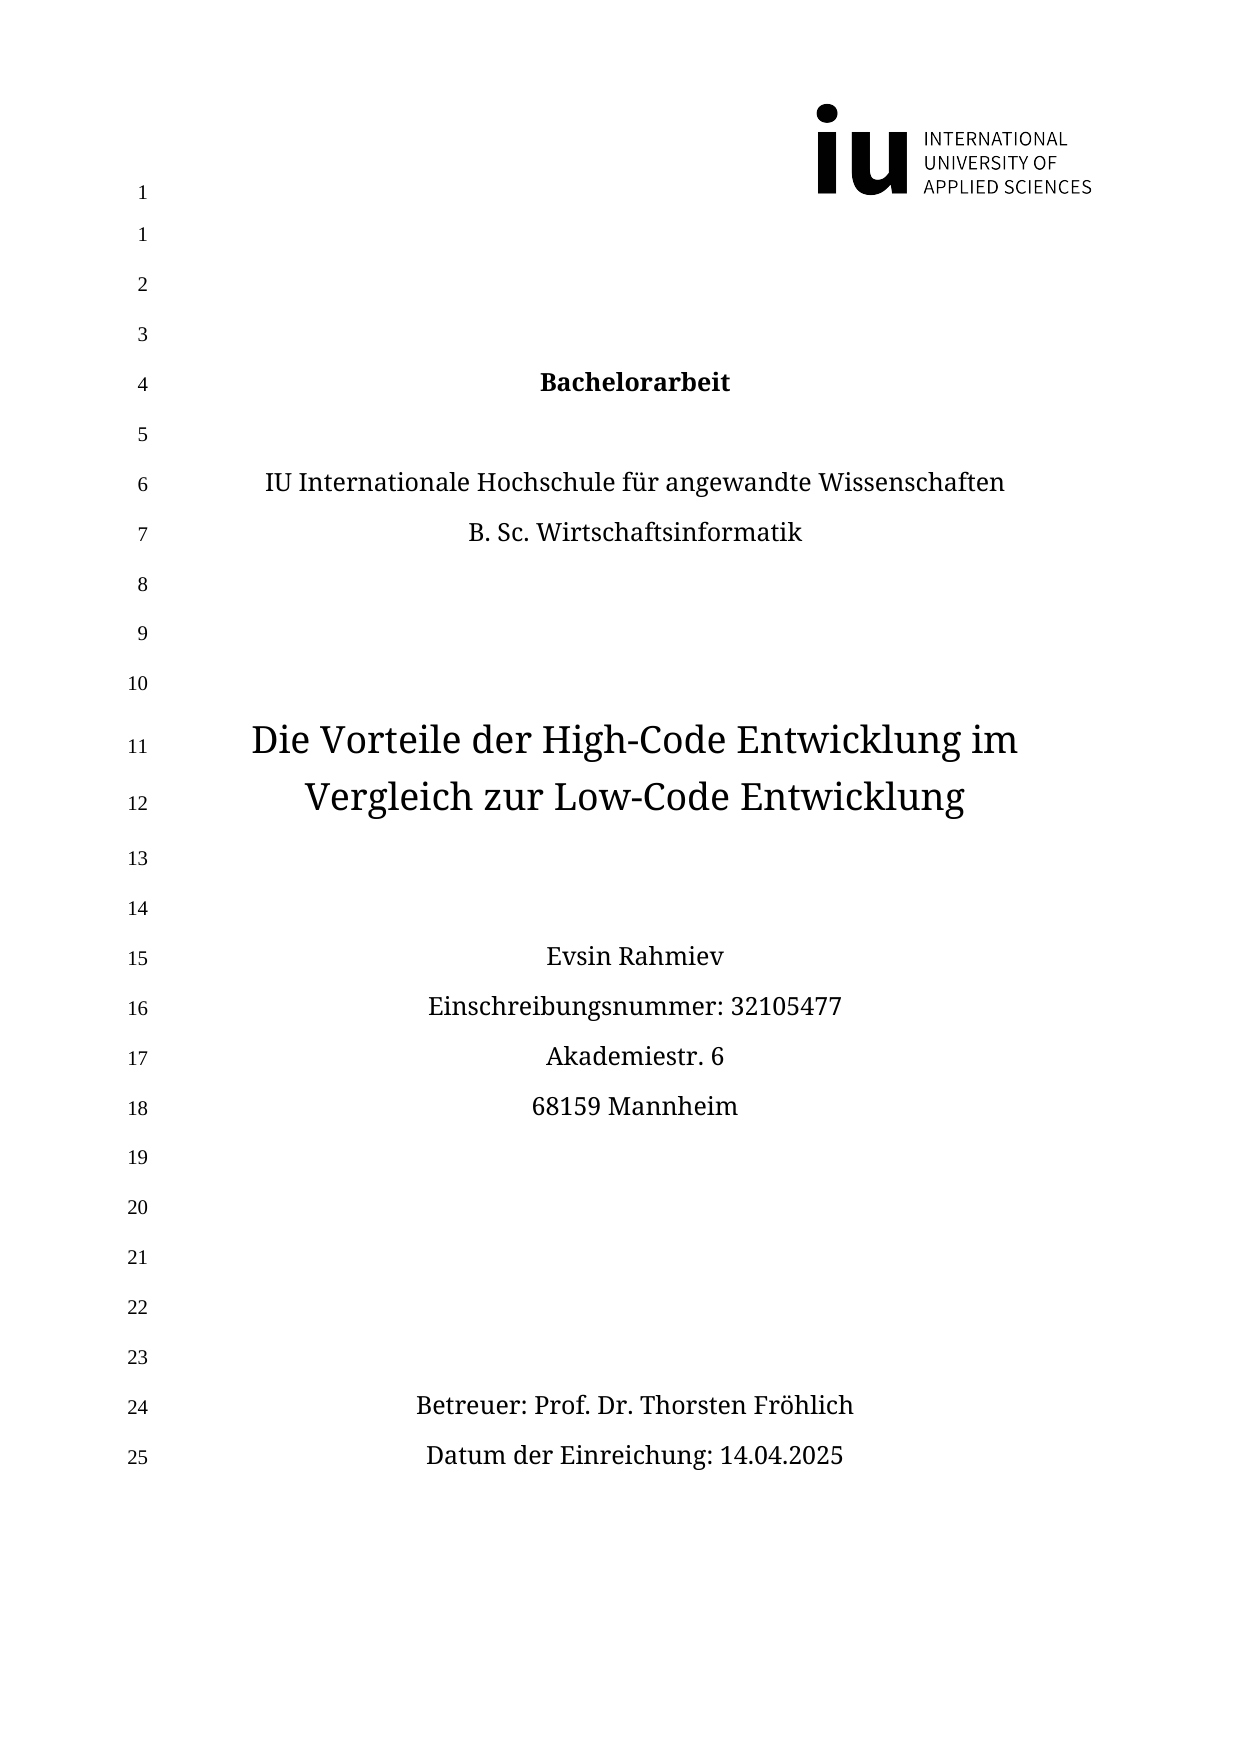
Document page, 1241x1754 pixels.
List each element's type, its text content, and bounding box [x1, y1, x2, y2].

text Akademiestr. 6 [177, 1038, 1093, 1072]
text Die Vorteile der High-Code Entwicklung im Vergleich zur Low-Code Entwicklung [177, 714, 1093, 821]
text Betreuer: Prof. Dr. Thorsten Fröhlich [177, 1387, 1093, 1422]
text Einschreibungsnummer: 32105477 [177, 988, 1093, 1022]
text Datum der Einreichung: 14.04.2025 [177, 1437, 1093, 1471]
text Evsin Rahmiev [177, 938, 1093, 972]
text B. Sc. Wirtschaftsinformatik [177, 514, 1093, 548]
text 68159 Mannheim [177, 1088, 1093, 1122]
picture [812, 75, 1093, 200]
text IU Internationale Hochschule für angewandte Wissenschaften [177, 464, 1093, 498]
text Bachelorarbeit [177, 364, 1093, 399]
